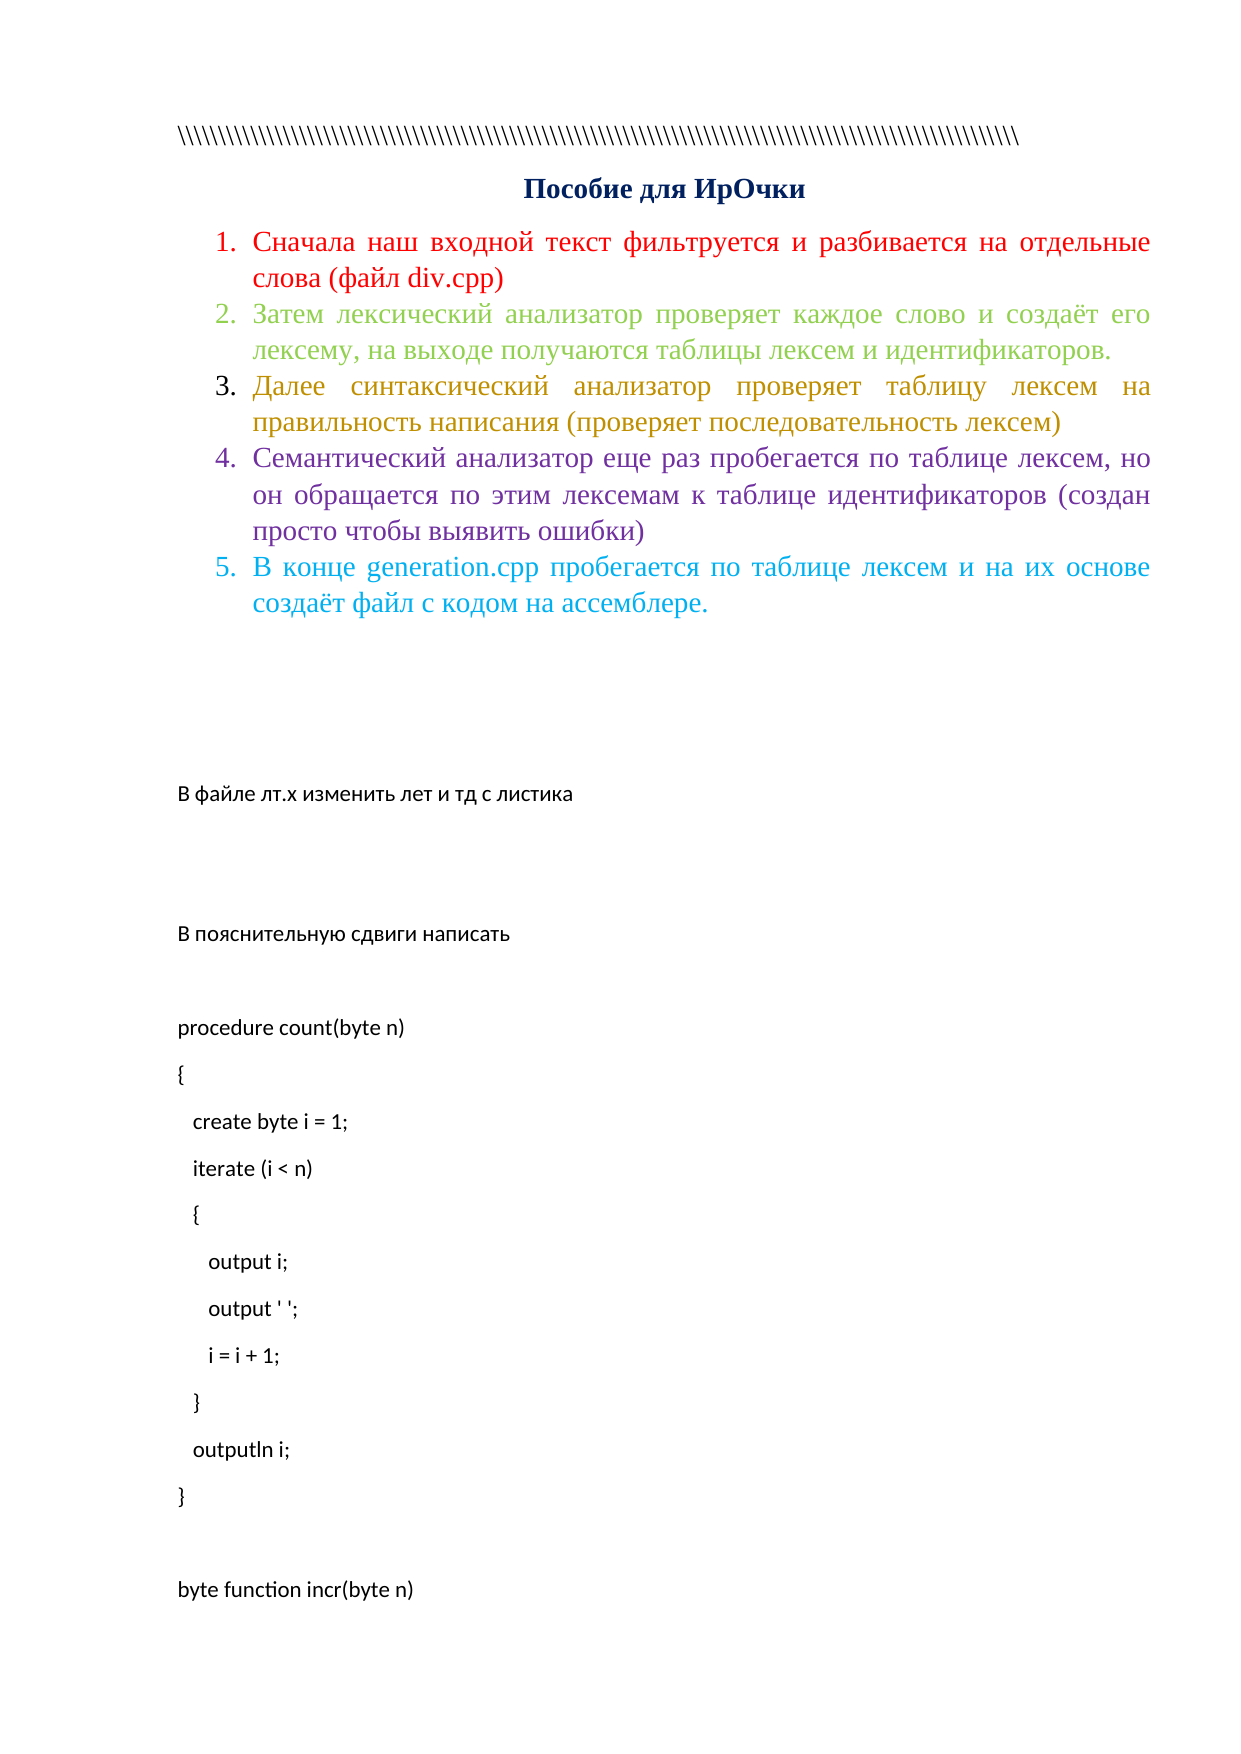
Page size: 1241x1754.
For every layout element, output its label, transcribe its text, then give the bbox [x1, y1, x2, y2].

text create byte i = 1; [177, 1107, 1152, 1135]
text В пояснительную сдвиги написать [177, 919, 1152, 947]
list Далее синтаксический анализатор проверяет таблицу лексем на правильность написания (проверяет последовательность лексем) [215, 368, 1152, 438]
list Сначала наш входной текст фильтруется и разбивается на отдельные слова (файл div.cpp) [215, 224, 1152, 293]
text } [177, 1482, 1152, 1510]
list Затем лексический анализатор проверяет каждое слово и создаёт его лексему, на выходе получаются таблицы лексем и идентификаторов. [215, 296, 1152, 366]
text В файле лт.х изменить лет и тд с листика [177, 779, 1152, 807]
text i = i + 1; [177, 1341, 1152, 1369]
text { [177, 1201, 1152, 1228]
text iterate (i < n) [177, 1154, 1152, 1182]
text output i; [177, 1247, 1152, 1275]
text byte function incr(byte n) [177, 1576, 1152, 1603]
text output ' '; [177, 1294, 1152, 1322]
text Пособие для ИрОчки [177, 171, 1152, 204]
text { [177, 1060, 1152, 1088]
text outputln i; [177, 1435, 1152, 1463]
text } [177, 1388, 1152, 1416]
text procedure count(byte n) [177, 1013, 1152, 1041]
text \\\\\\\\\\\\\\\\\\\\\\\\\\\\\\\\\\\\\\\\\\\\\\\\\\\\\\\\\\\\\\\\\\\\\\\\\\\\\\\\\\\\\\\\\\\\\\\\\\\\\\\\ [177, 118, 1152, 152]
list Семантический анализатор еще раз пробегается по таблице лексем, но он обращается по этим лексемам к таблице идентификаторов (создан просто чтобы выявить ошибки) [215, 441, 1152, 546]
list В конце generation.cpp пробегается по таблице лексем и на их основе создаёт файл с кодом на ассемблере. [215, 549, 1152, 619]
